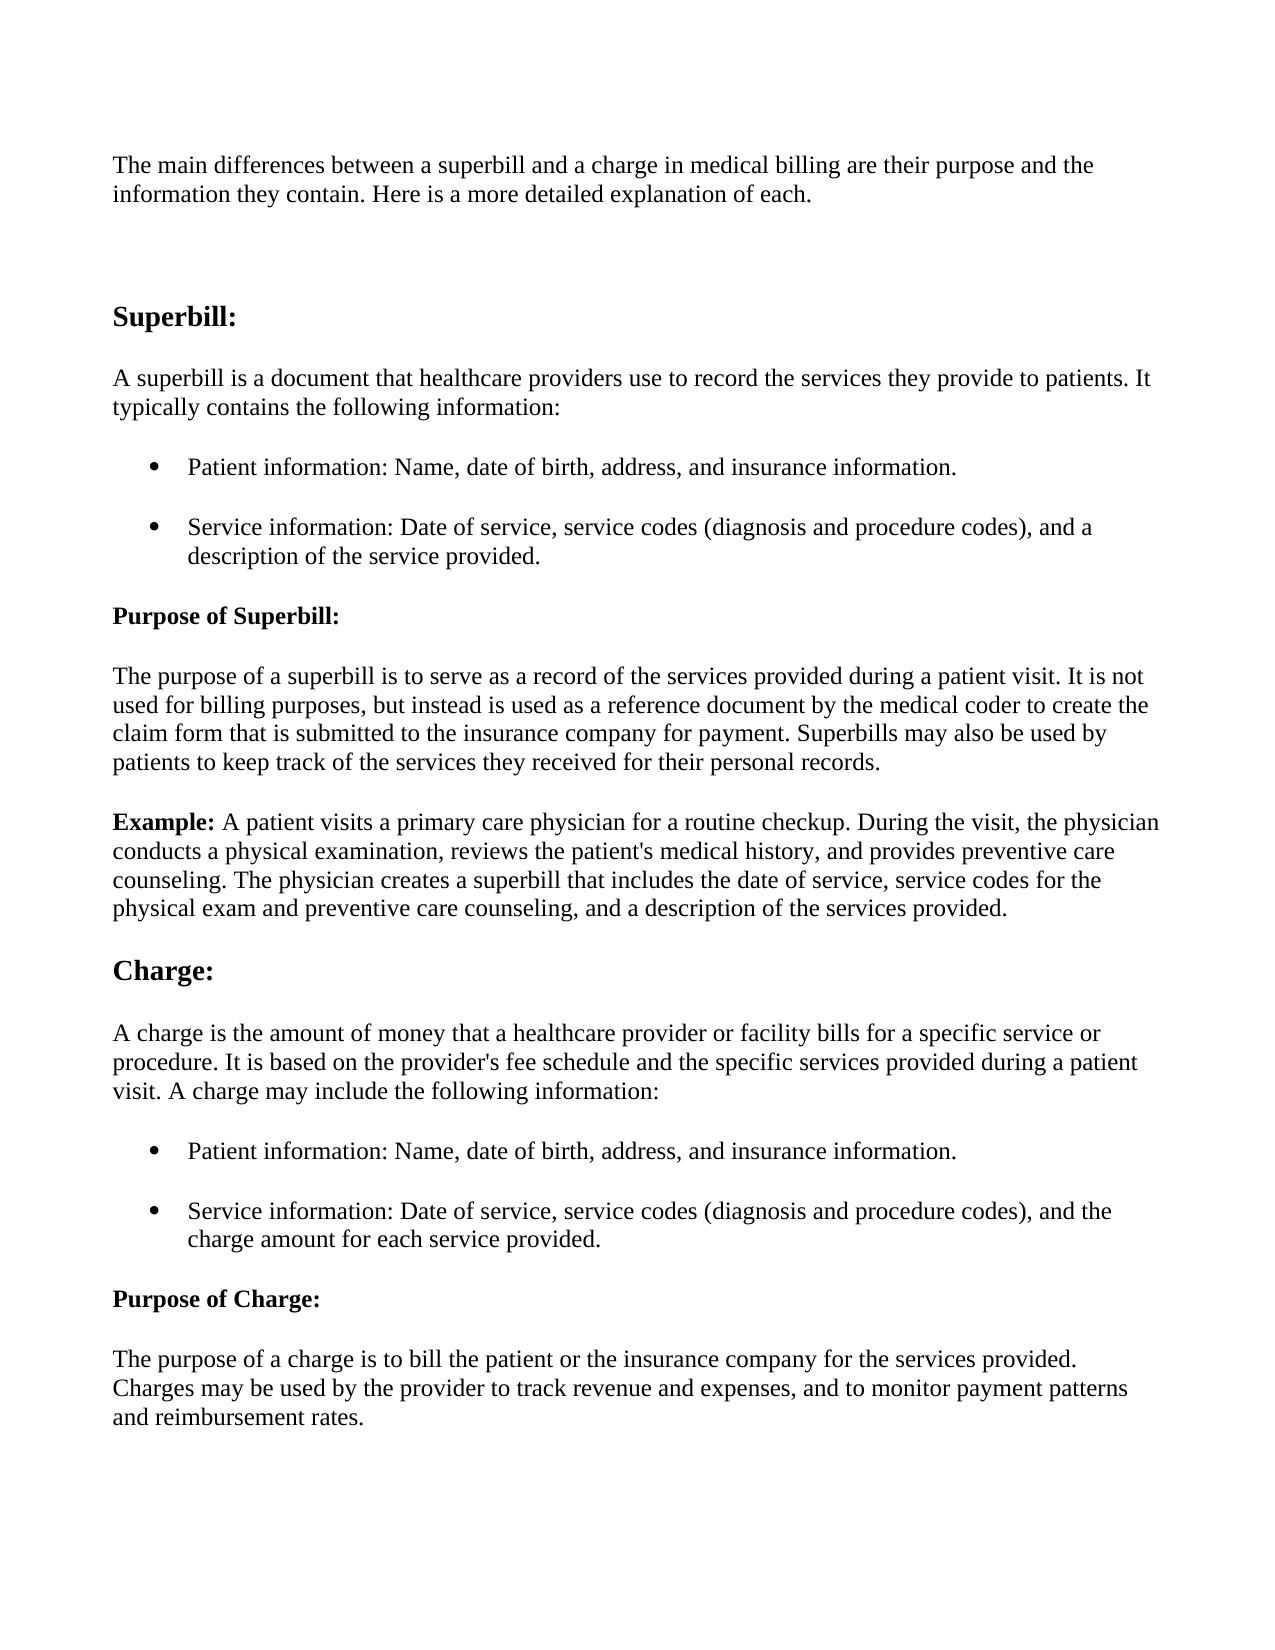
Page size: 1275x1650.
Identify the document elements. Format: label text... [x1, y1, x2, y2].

text Purpose of Charge: [112, 1284, 1162, 1313]
text A superbill is a document that healthcare providers use to record the services they provide to patients. It typically contains the following information: [112, 363, 1162, 421]
text Superbill: [112, 299, 1162, 332]
text A charge is the amount of money that a healthcare provider or facility bills for a specific service or procedure. It is based on the provider's fee schedule and the specific services provided during a patient visit. A charge may include the following information: [112, 1018, 1162, 1104]
text Purpose of Superbill: [112, 601, 1162, 630]
list Patient information: Name, date of birth, address, and insurance information. [150, 452, 1162, 481]
list Service information: Date of service, service codes (diagnosis and procedure codes), and a description of the service provided. [150, 512, 1162, 570]
text The purpose of a superbill is to serve as a record of the services provided during a patient visit. It is not used for billing purposes, but instead is used as a reference document by the medical coder to create the claim form that is submitted to the insurance company for payment. Superbills may also be used by patients to keep track of the services they received for their personal records. [112, 661, 1162, 776]
text The main differences between a superbill and a charge in medical billing are their purpose and the information they contain. Here is a more detailed explanation of each. [112, 150, 1162, 207]
list Patient information: Name, date of birth, address, and insurance information. [150, 1136, 1162, 1164]
text The purpose of a charge is to bill the patient or the insurance company for the services provided. Charges may be used by the provider to track revenue and expenses, and to monitor payment patterns and reimbursement rates. [112, 1344, 1162, 1431]
text Charge: [112, 953, 1162, 987]
text Example: A patient visits a primary care physician for a routine checkup. During the visit, the physician conducts a physical examination, reviews the patient's medical history, and provides preventive care counseling. The physician creates a superbill that includes the date of service, service codes for the physical exam and preventive care counseling, and a description of the services provided. [112, 807, 1162, 922]
list Service information: Date of service, service codes (diagnosis and procedure codes), and the charge amount for each service provided. [150, 1196, 1162, 1253]
